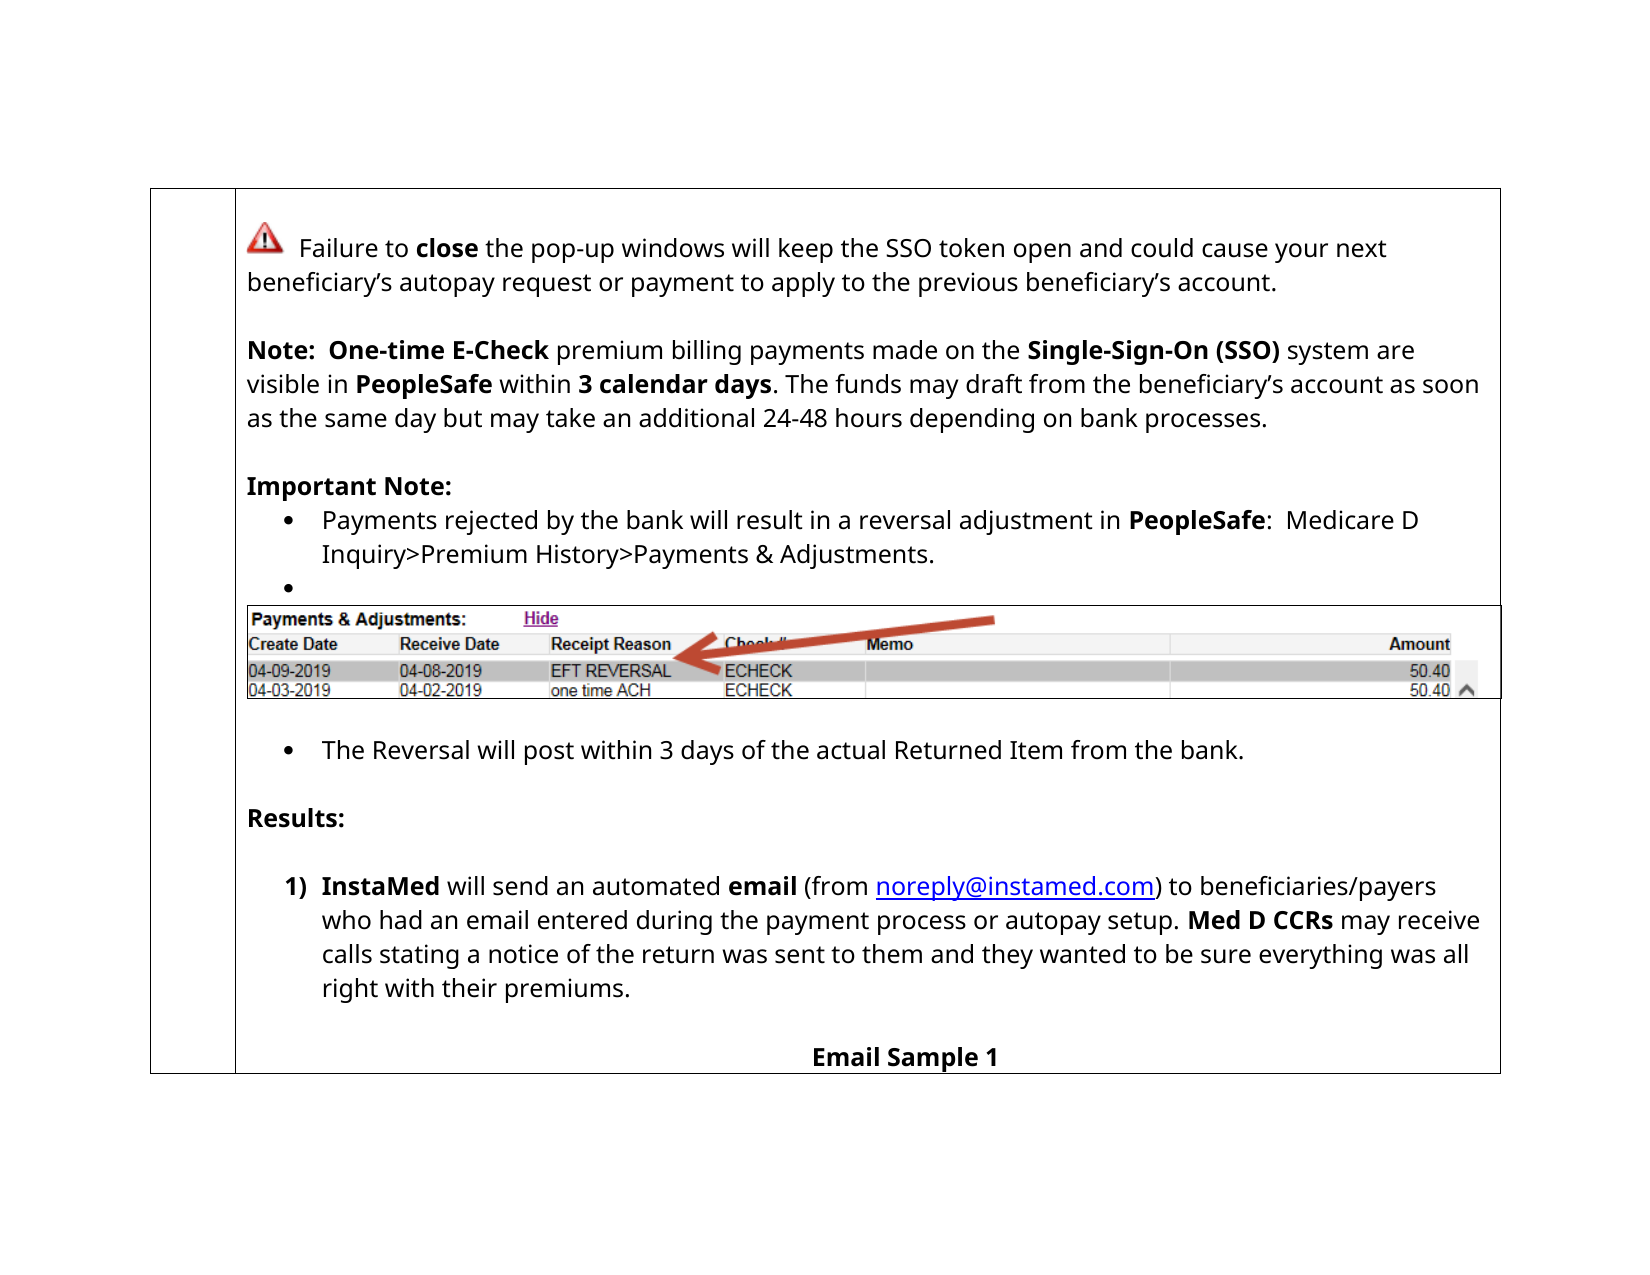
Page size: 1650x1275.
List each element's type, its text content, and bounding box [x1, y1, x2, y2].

picture [246, 222, 286, 257]
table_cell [236, 189, 1500, 1073]
picture [248, 606, 1501, 698]
table_cell 6 [151, 189, 235, 1073]
